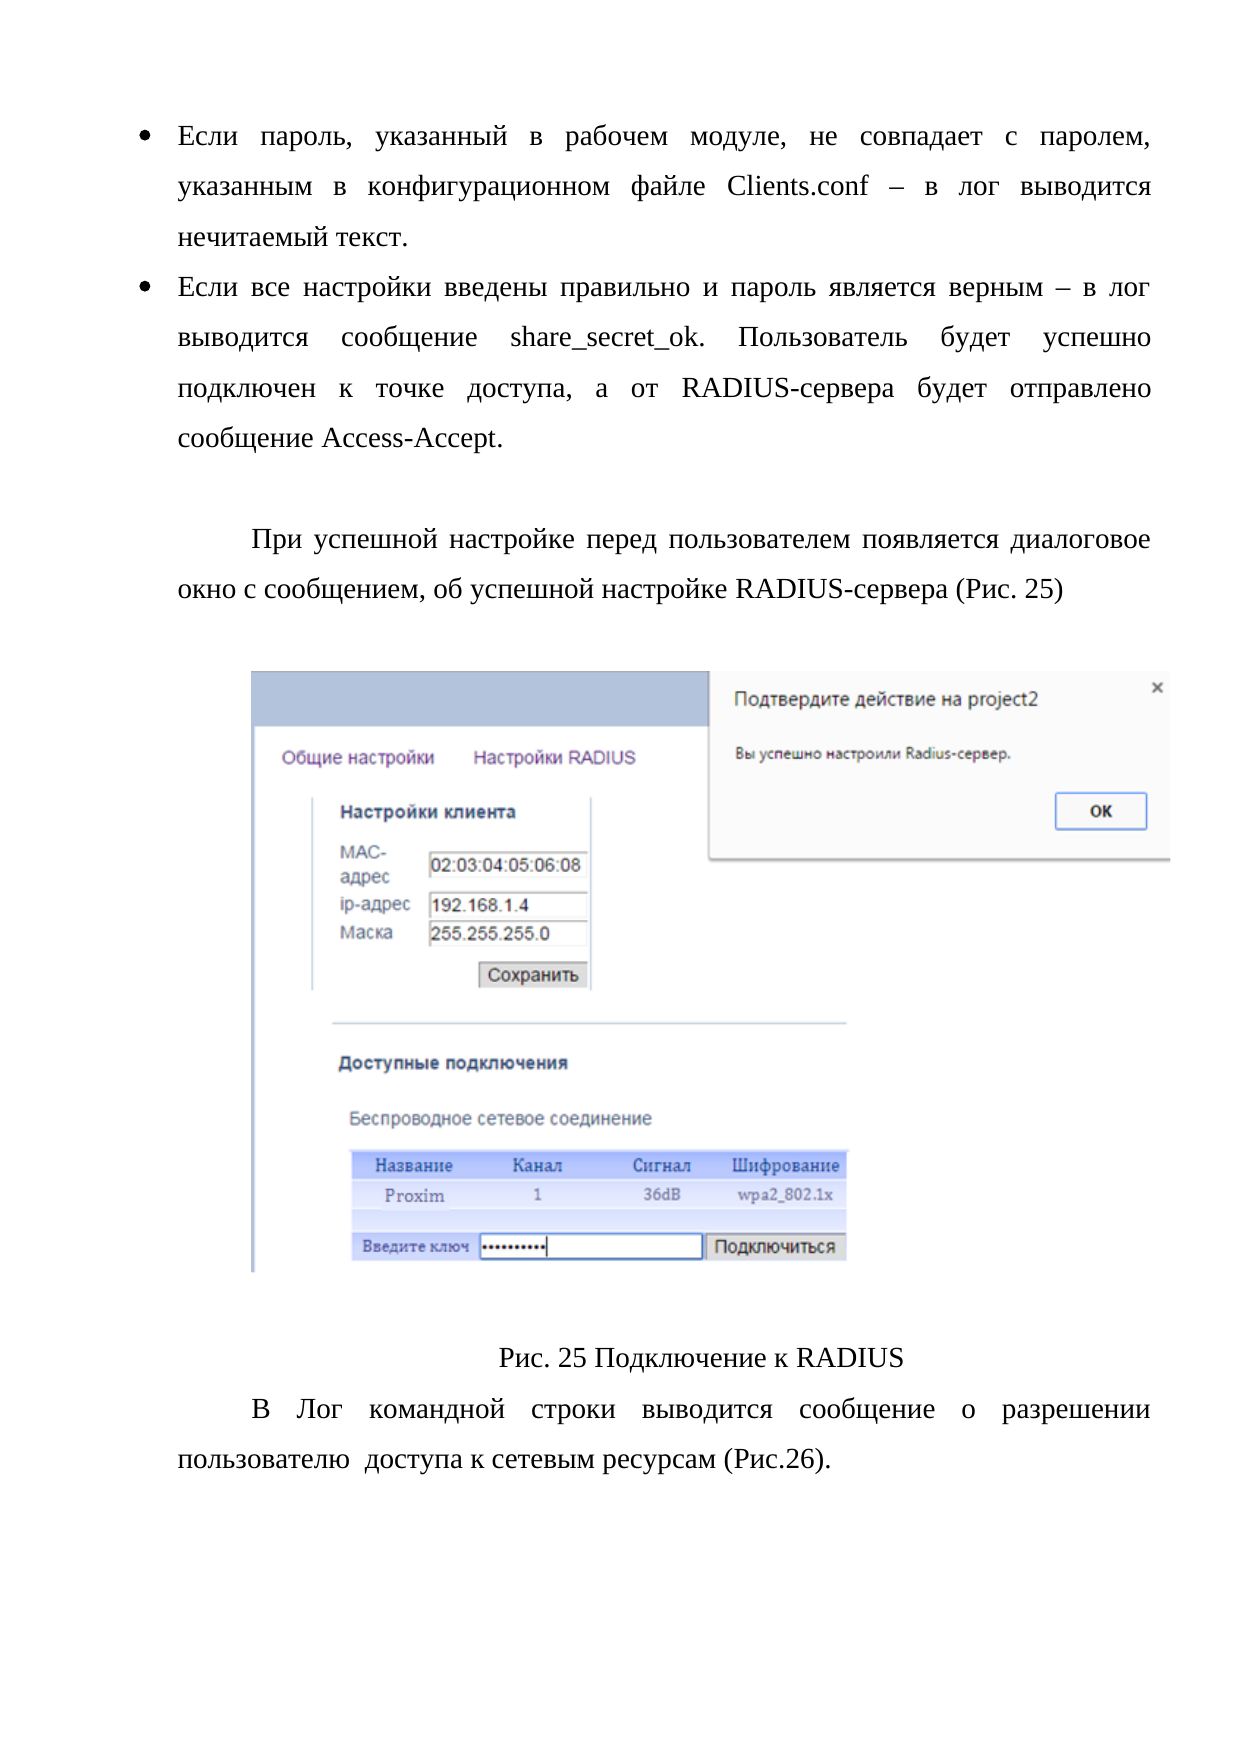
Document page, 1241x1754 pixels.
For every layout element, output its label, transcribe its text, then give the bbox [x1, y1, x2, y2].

text При успешной настройке перед пользователем появляется диалоговое окно с сообщением, об успешной настройке RADIUS-сервера (Рис. 25) [177, 521, 1152, 605]
list Если все настройки введены правильно и пароль является верным – в лог выводится сообщение share_secret_ok. Пользователь будет успешно подключен к точке доступа, а от RADIUS-сервера будет отправлено сообщение Access-Accept. [140, 269, 1152, 454]
picture [251, 671, 1171, 1274]
text Рис. 25 Подключение к RADIUS [177, 1340, 1152, 1374]
text В Лог командной строки выводится сообщение о разрешении пользователю доступа к сетевым ресурсам (Рис.26). [177, 1391, 1152, 1474]
list Если пароль, указанный в рабочем модуле, не совпадает с паролем, указанным в конфигурационном файле Clients.conf – в лог выводится нечитаемый текст. [140, 118, 1152, 252]
